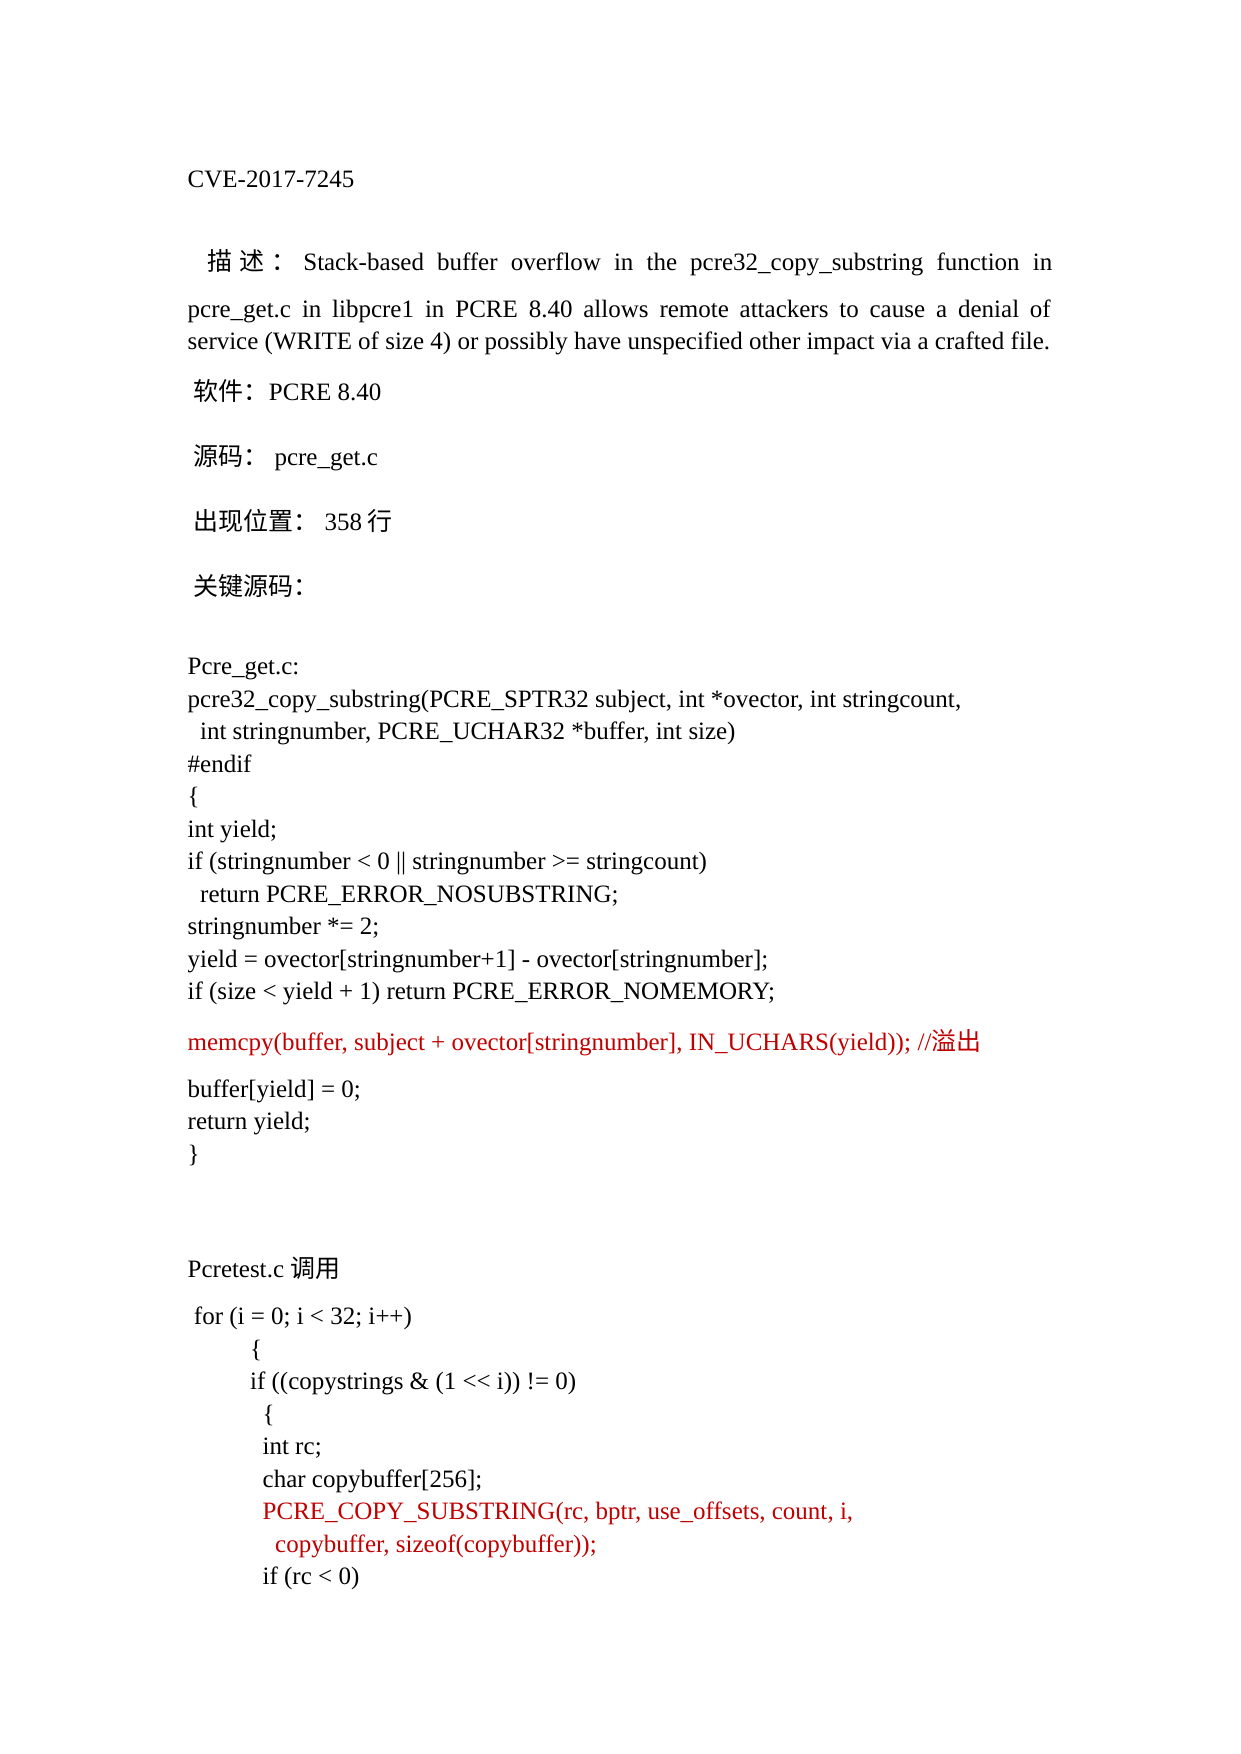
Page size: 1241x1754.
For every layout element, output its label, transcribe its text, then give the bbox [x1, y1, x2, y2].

text PCRE_COPY_SUBSTRING(rc, bptr, use_offsets, count, i, [187, 1494, 1053, 1527]
text return yield; [187, 1104, 1053, 1137]
list 软件：PCRE 8.40 [187, 357, 1053, 422]
text memcpy(buffer, subject + ovector[stringnumber], IN_UCHARS(yield)); //溢出 [187, 1007, 1053, 1072]
text return PCRE_ERROR_NOSUBSTRING; [187, 877, 1053, 909]
list CVE-2017-7245 [187, 162, 1053, 194]
text if ((copystrings & (1 << i)) != 0) [187, 1364, 1053, 1397]
text Pcre_get.c: [187, 649, 1053, 682]
text pcre32_copy_substring(PCRE_SPTR32 subject, int *ovector, int stringcount, [187, 682, 1053, 714]
text if (rc < 0) [187, 1559, 1053, 1592]
text Pcretest.c 调用 [187, 1234, 1053, 1299]
text int stringnumber, PCRE_UCHAR32 *buffer, int size) [187, 714, 1053, 747]
list 出现位置： 358行 [187, 487, 1053, 552]
text { [187, 779, 1053, 812]
text int rc; [187, 1429, 1053, 1462]
text buffer[yield] = 0; [187, 1072, 1053, 1104]
text stringnumber *= 2; [187, 909, 1053, 942]
text for (i = 0; i < 32; i++) [187, 1299, 1053, 1332]
text } [187, 1137, 1053, 1169]
text 源码： pcre_get.c [187, 422, 1053, 487]
text { [187, 1397, 1053, 1429]
text #endif [187, 747, 1053, 779]
text int yield; [187, 812, 1053, 844]
text if (size < yield + 1) return PCRE_ERROR_NOMEMORY; [187, 974, 1053, 1007]
text yield = ovector[stringnumber+1] - ovector[stringnumber]; [187, 942, 1053, 974]
text if (stringnumber < 0 || stringnumber >= stringcount) [187, 844, 1053, 877]
text char copybuffer[256]; [187, 1462, 1053, 1494]
list 描述：Stack-based buffer overflow in the pcre32_copy_substring function in pcre_get.c in libpcre1 in PCRE 8.40 allows remote attackers to cause a denial of service (WRITE of size 4) or possibly have unspecified other impact via a crafted file. [187, 227, 1053, 357]
text 关键源码： [187, 552, 1053, 617]
text { [187, 1332, 1053, 1364]
text copybuffer, sizeof(copybuffer)); [187, 1527, 1053, 1559]
